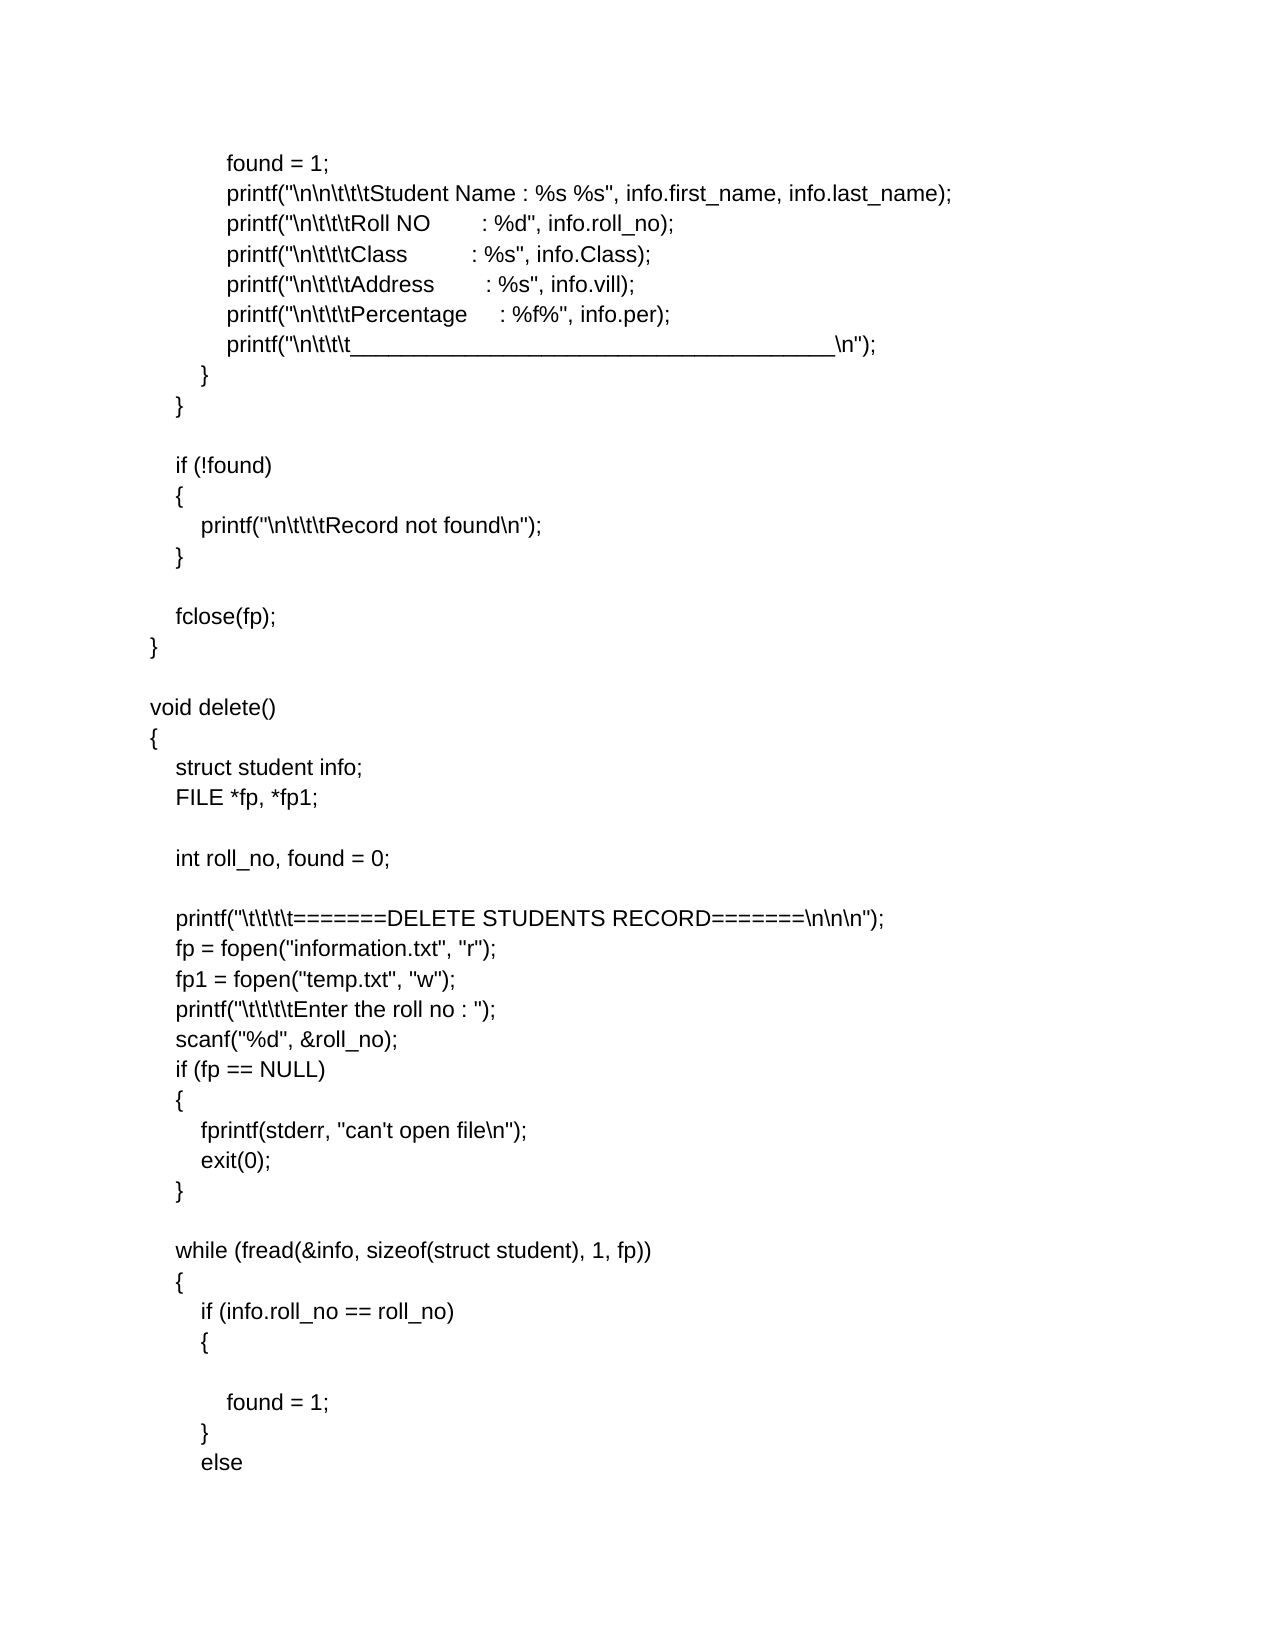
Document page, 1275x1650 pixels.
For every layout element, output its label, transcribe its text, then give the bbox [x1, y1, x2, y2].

text void delete() [150, 694, 1125, 720]
text { [150, 724, 1125, 750]
text { [150, 482, 1125, 509]
text printf("\n\n\t\t\tStudent Name : %s %s", info.first_name, info.last_name); [150, 180, 1125, 207]
text found = 1; [150, 150, 1125, 176]
text fp1 = fopen("temp.txt", "w"); [150, 966, 1125, 992]
text printf("\n\t\t\t______________________________________\n"); [150, 331, 1125, 358]
text struct student info; [150, 754, 1125, 781]
text else [150, 1449, 1125, 1475]
text if (!found) [150, 452, 1125, 478]
text printf("\n\t\t\tRecord not found\n"); [150, 512, 1125, 539]
text found = 1; [150, 1388, 1125, 1415]
text int roll_no, found = 0; [150, 845, 1125, 871]
text if (fp == NULL) [150, 1056, 1125, 1083]
text printf("\t\t\t\t=======DELETE STUDENTS RECORD=======\n\n\n"); [150, 905, 1125, 932]
text scanf("%d", &roll_no); [150, 1026, 1125, 1052]
text if (info.roll_no == roll_no) [150, 1298, 1125, 1324]
text printf("\n\t\t\tRoll NO : %d", info.roll_no); [150, 210, 1125, 237]
text { [150, 1328, 1125, 1354]
text } [150, 1177, 1125, 1203]
text printf("\n\t\t\tPercentage : %f%", info.per); [150, 301, 1125, 327]
text fprintf(stderr, "can't open file\n"); [150, 1117, 1125, 1143]
text } [150, 1419, 1125, 1445]
text fp = fopen("information.txt", "r"); [150, 935, 1125, 962]
text } [150, 543, 1125, 569]
text } [150, 633, 1125, 660]
text { [150, 1086, 1125, 1113]
text while (fread(&info, sizeof(struct student), 1, fp)) [150, 1237, 1125, 1264]
text fclose(fp); [150, 603, 1125, 629]
text printf("\t\t\t\tEnter the roll no : "); [150, 996, 1125, 1022]
text } [150, 361, 1125, 388]
text } [150, 392, 1125, 418]
text printf("\n\t\t\tAddress : %s", info.vill); [150, 271, 1125, 297]
text printf("\n\t\t\tClass : %s", info.Class); [150, 241, 1125, 267]
text FILE *fp, *fp1; [150, 784, 1125, 811]
text exit(0); [150, 1147, 1125, 1173]
text { [150, 1268, 1125, 1294]
